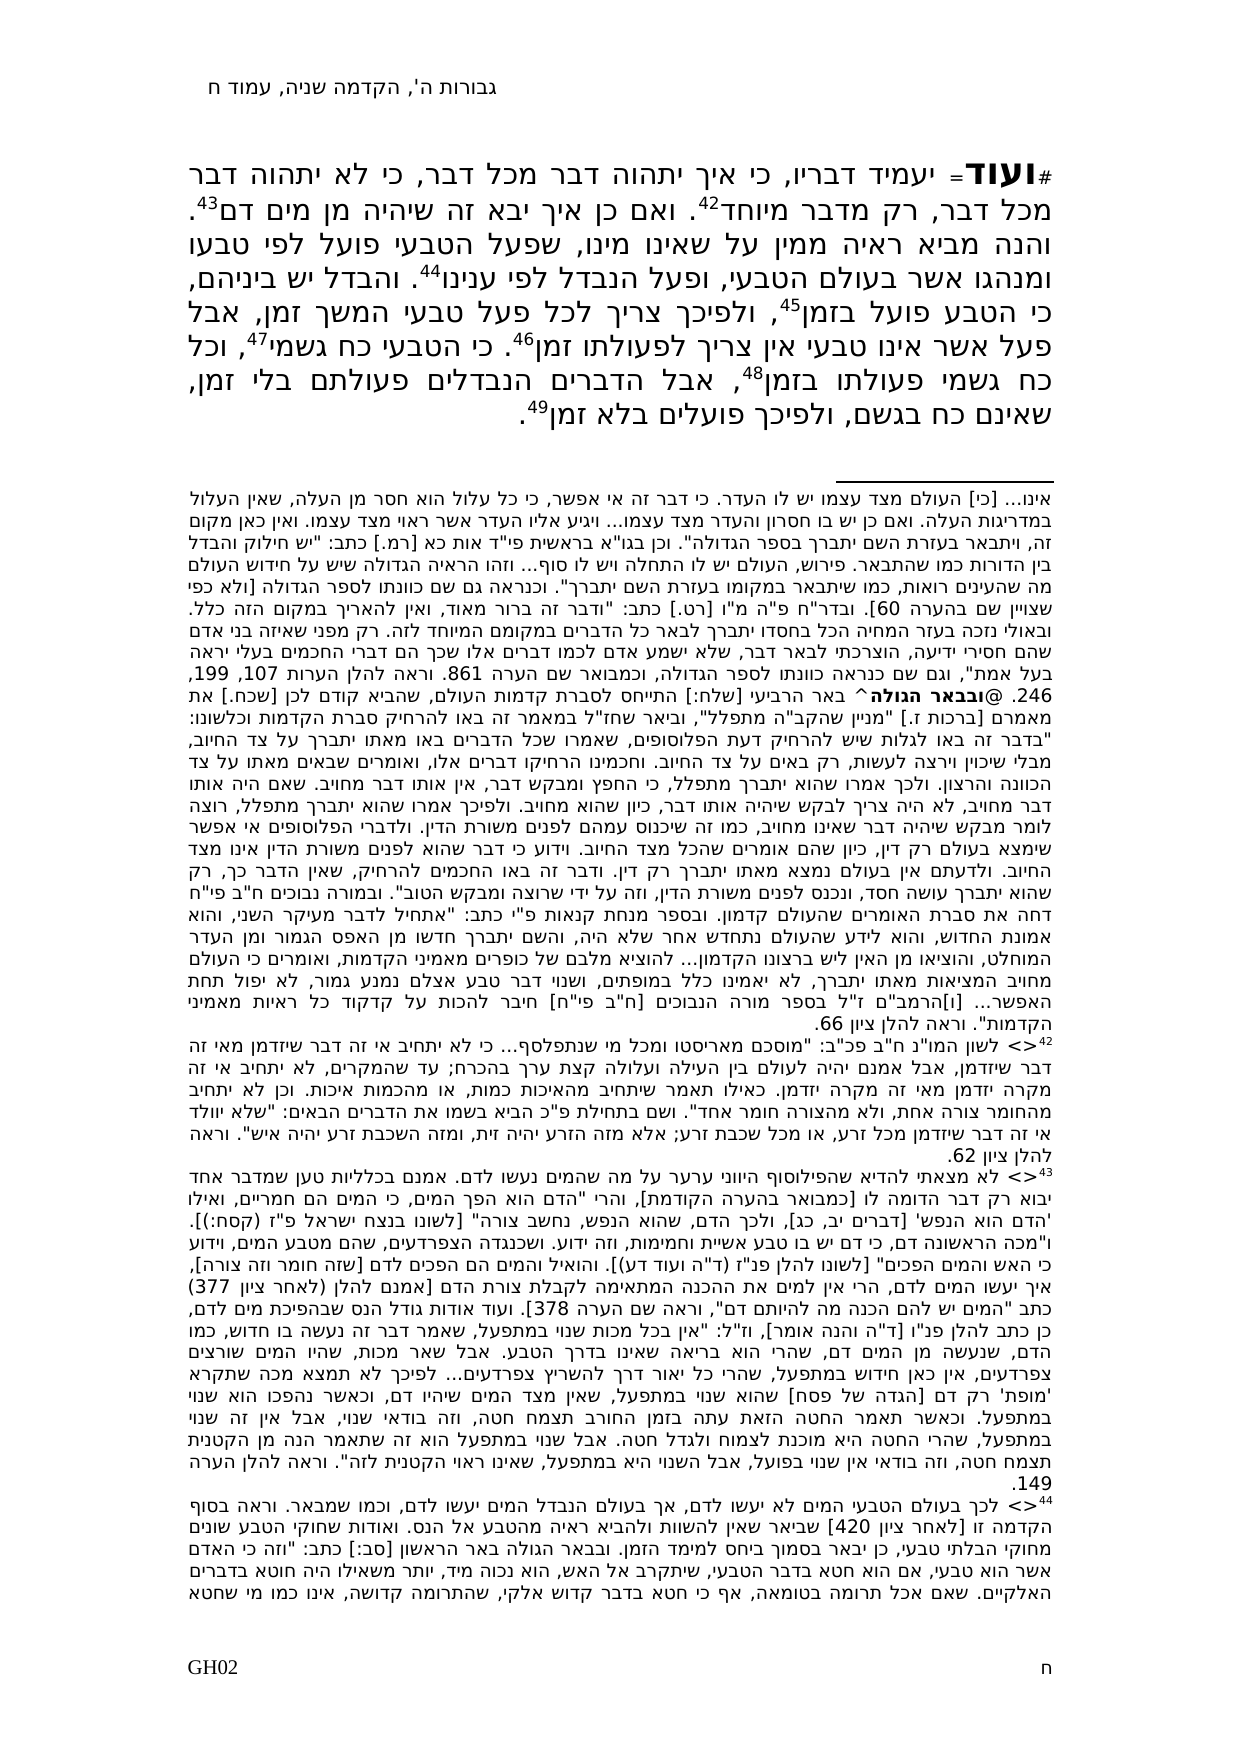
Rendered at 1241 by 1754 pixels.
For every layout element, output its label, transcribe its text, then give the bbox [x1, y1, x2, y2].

text #ועוד= יעמיד דבריו, כי איך יתהוה דבר מכל דבר, כי לא יתהוה דבר מכל דבר, רק מדבר מיוחד. ואם כן איך יבא זה שיהיה מן מים דם. והנה מביא ראיה ממין על שאינו מינו, שפעל הטבעי פועל לפי טבעו ומנהגו אשר בעולם הטבעי, ופעל הנבדל לפי ענינו. והבדל יש ביניהם, כי הטבע פועל בזמן, ולפיכך צריך לכל פעל טבעי המשך זמן, אבל פעל אשר אינו טבעי אין צריך לפעולתו זמן. כי הטבעי כח גשמי, וכל כח גשמי פעולתו בזמן, אבל הדברים הנבדלים פעולתם בלי זמן, שאינם כח בגשם, ולפיכך פועלים בלא זמן. [187, 150, 1053, 431]
